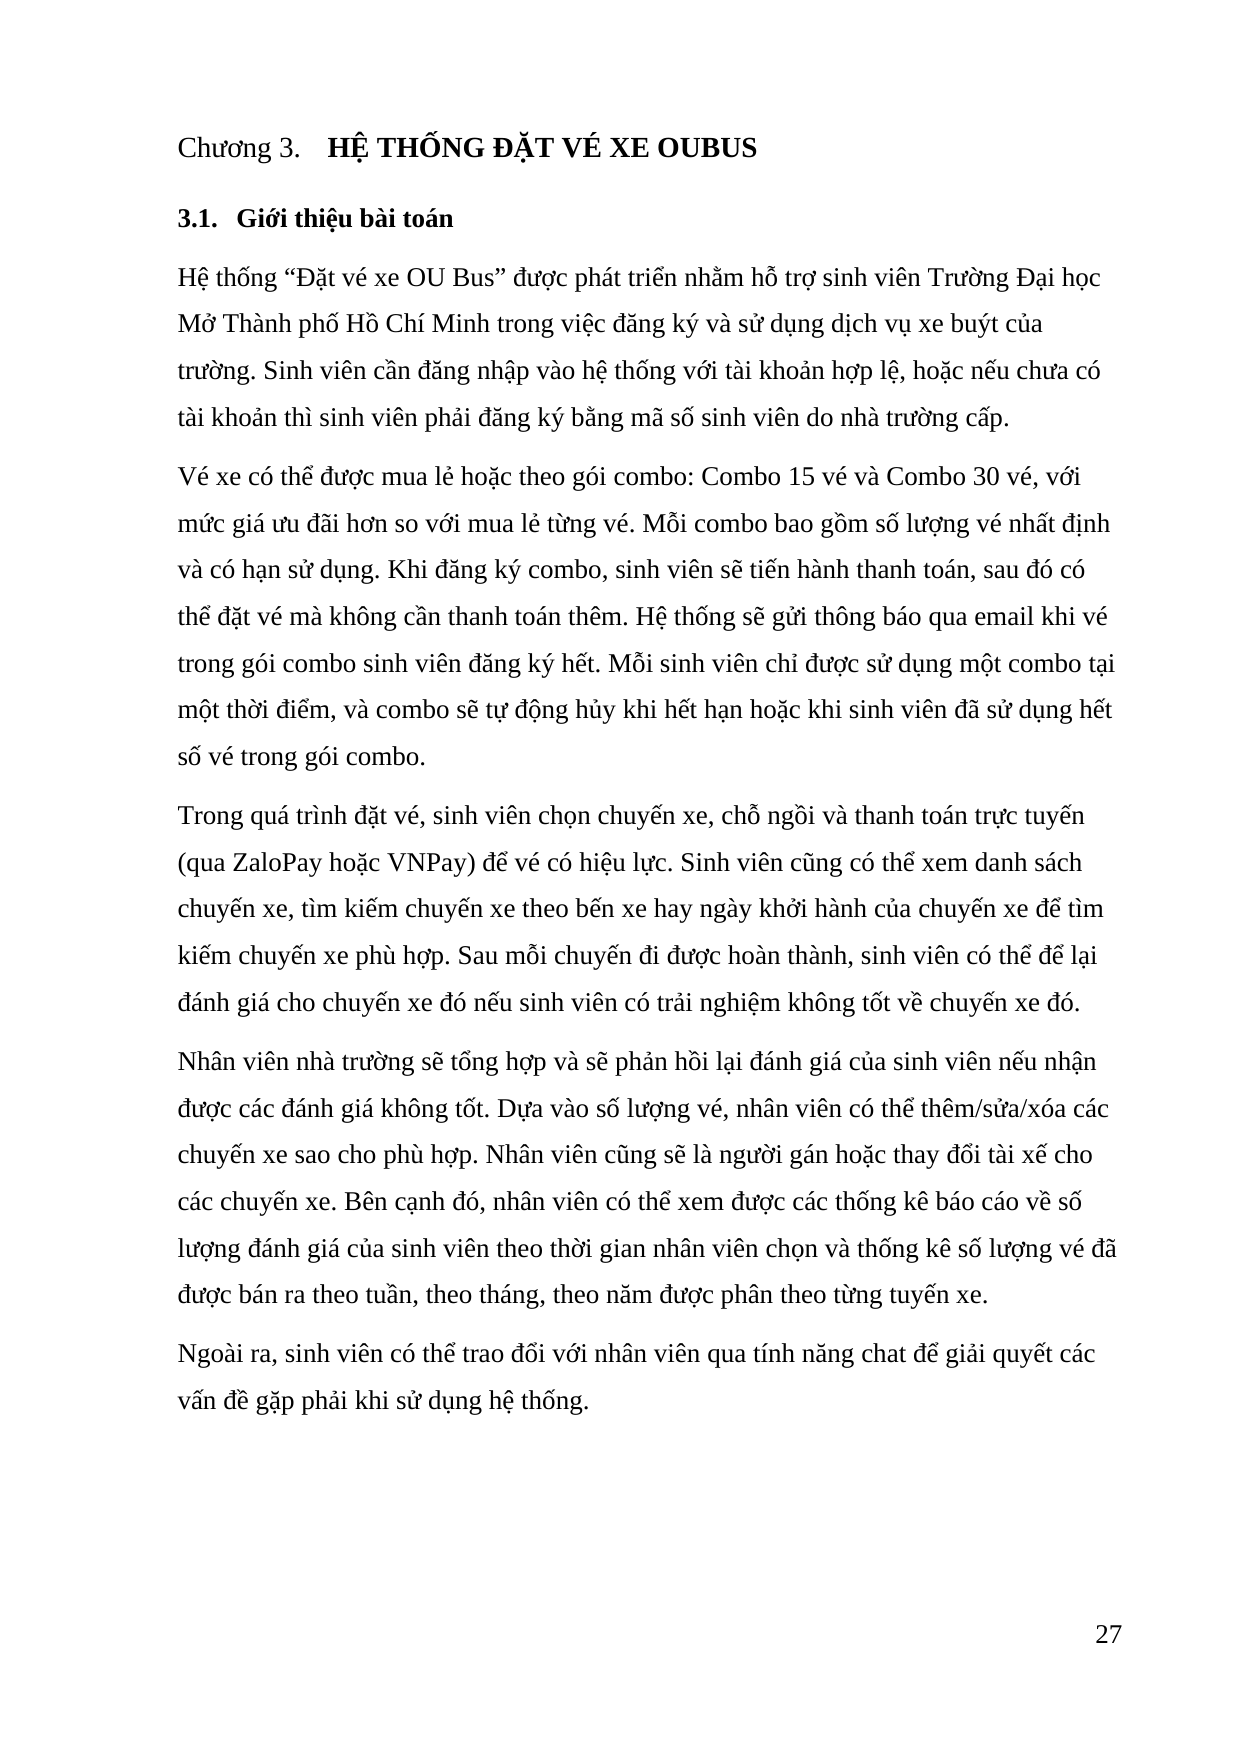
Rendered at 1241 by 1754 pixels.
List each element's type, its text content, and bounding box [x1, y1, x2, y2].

subtitle HỆ THỐNG ĐẶT VÉ XE OUBUS [177, 131, 1122, 164]
text Vé xe có thể được mua lẻ hoặc theo gói combo: Combo 15 vé và Combo 30 vé, với mức giá ưu đãi hơn so với mua lẻ từng vé. Mỗi combo bao gồm số lượng vé nhất định và có hạn sử dụng. Khi đăng ký combo, sinh viên sẽ tiến hành thanh toán, sau đó có thể đặt vé mà không cần thanh toán thêm. Hệ thống sẽ gửi thông báo qua email khi vé trong gói combo sinh viên đăng ký hết. Mỗi sinh viên chỉ được sử dụng một combo tại một thời điểm, và combo sẽ tự động hủy khi hết hạn hoặc khi sinh viên đã sử dụng hết số vé trong gói combo. [177, 460, 1122, 771]
subtitle Giới thiệu bài toán [177, 202, 1122, 233]
text Ngoài ra, sinh viên có thể trao đổi với nhân viên qua tính năng chat để giải quyết các vấn đề gặp phải khi sử dụng hệ thống. [177, 1338, 1122, 1415]
text Hệ thống “Đặt vé xe OU Bus” được phát triển nhằm hỗ trợ sinh viên Trường Đại học Mở Thành phố Hồ Chí Minh trong việc đăng ký và sử dụng dịch vụ xe buýt của trường. Sinh viên cần đăng nhập vào hệ thống với tài khoản hợp lệ, hoặc nếu chưa có tài khoản thì sinh viên phải đăng ký bằng mã số sinh viên do nhà trường cấp. [177, 261, 1122, 432]
text Trong quá trình đặt vé, sinh viên chọn chuyến xe, chỗ ngồi và thanh toán trực tuyến (qua ZaloPay hoặc VNPay) để vé có hiệu lực. Sinh viên cũng có thể xem danh sách chuyến xe, tìm kiếm chuyến xe theo bến xe hay ngày khởi hành của chuyến xe để tìm kiếm chuyến xe phù hợp. Sau mỗi chuyến đi được hoàn thành, sinh viên có thể để lại đánh giá cho chuyến xe đó nếu sinh viên có trải nghiệm không tốt về chuyến xe đó. [177, 799, 1122, 1017]
text Nhân viên nhà trường sẽ tổng hợp và sẽ phản hồi lại đánh giá của sinh viên nếu nhận được các đánh giá không tốt. Dựa vào số lượng vé, nhân viên có thể thêm/sửa/xóa các chuyến xe sao cho phù hợp. Nhân viên cũng sẽ là người gán hoặc thay đổi tài xế cho các chuyến xe. Bên cạnh đó, nhân viên có thể xem được các thống kê báo cáo về số lượng đánh giá của sinh viên theo thời gian nhân viên chọn và thống kê số lượng vé đã được bán ra theo tuần, theo tháng, theo năm được phân theo từng tuyến xe. [177, 1045, 1122, 1309]
